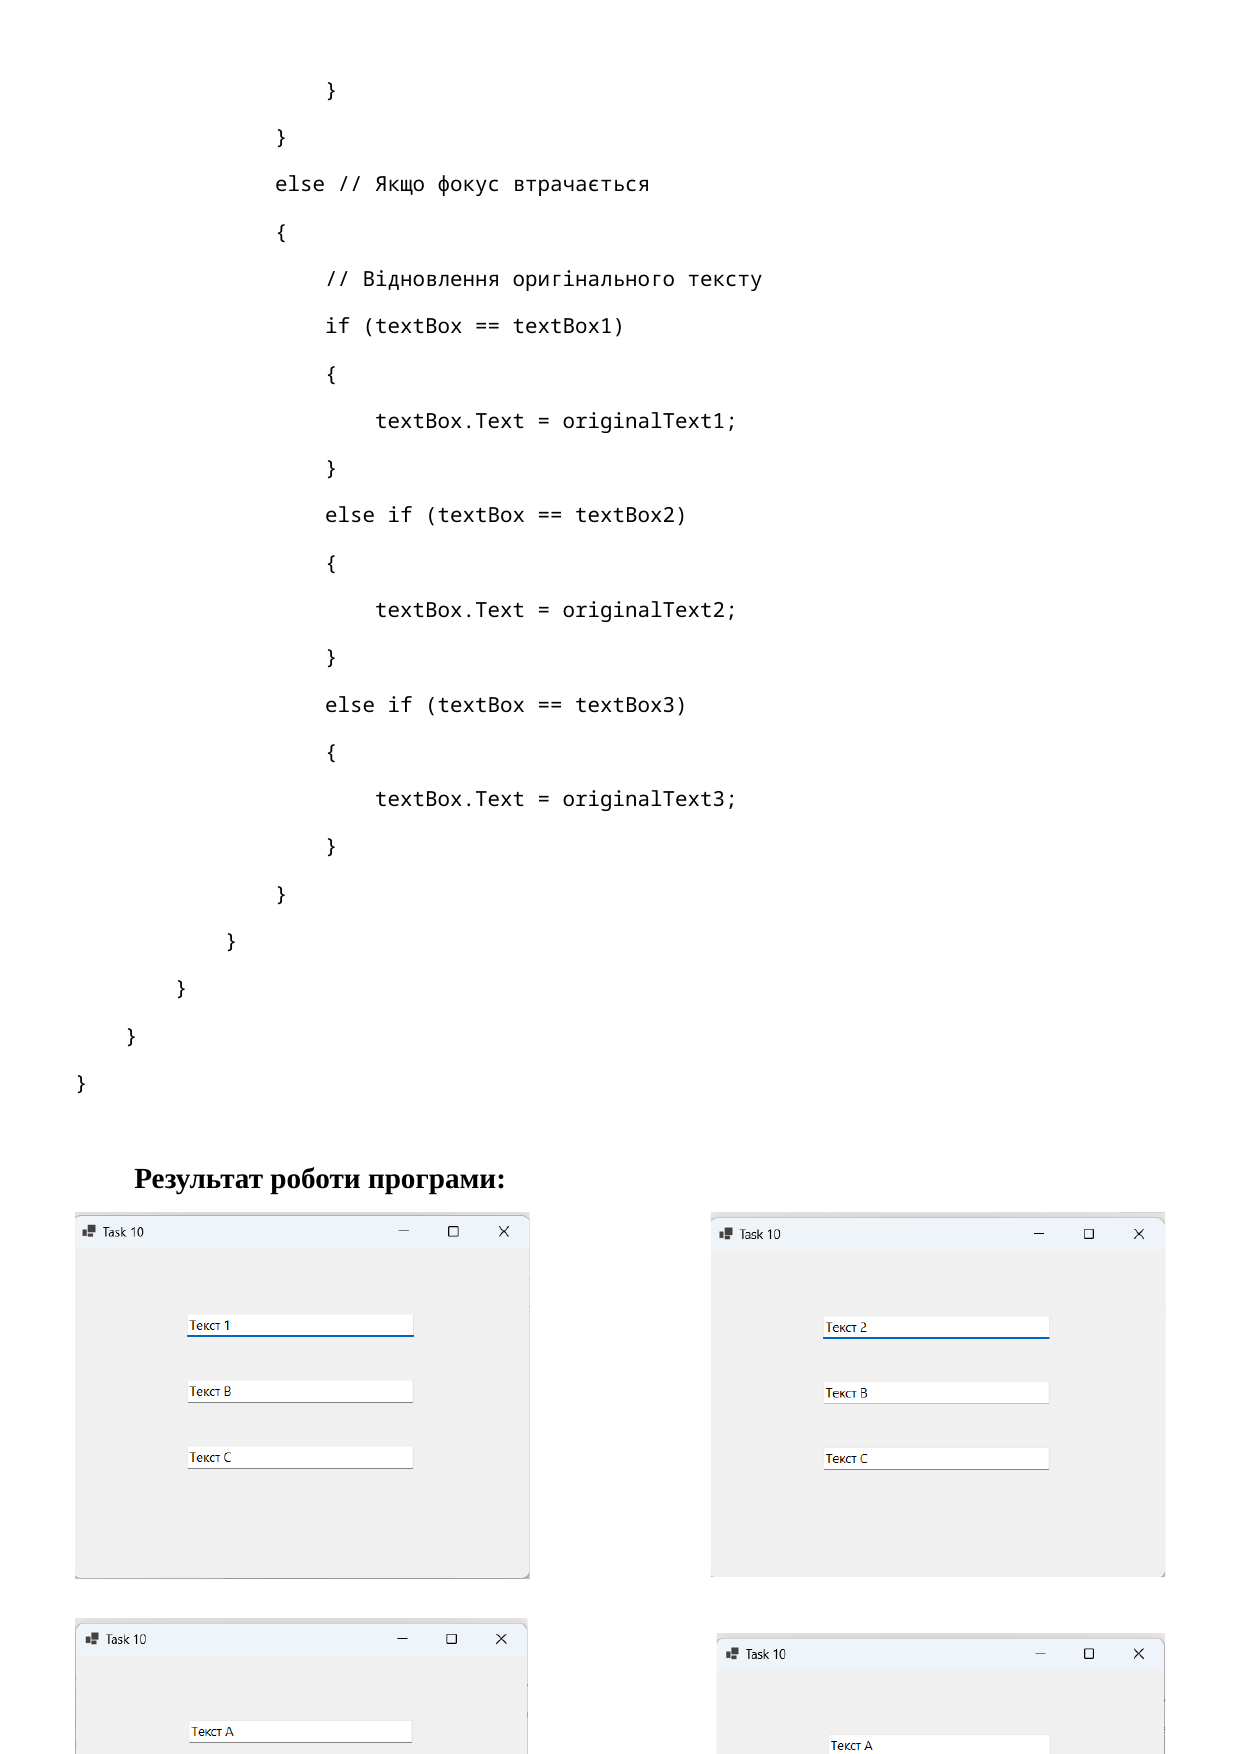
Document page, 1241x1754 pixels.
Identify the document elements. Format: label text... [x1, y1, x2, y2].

text } [75, 973, 1165, 1002]
picture [716, 1633, 1166, 1754]
text else if (textBox == textBox3) [75, 690, 1165, 718]
text { [75, 737, 1165, 766]
text } [75, 879, 1165, 907]
text } [75, 642, 1165, 671]
text } [75, 453, 1165, 482]
text Результат роботи програми: [75, 1161, 1165, 1194]
text textBox.Text = originalText2; [75, 595, 1165, 624]
text } [75, 75, 1165, 103]
text { [75, 359, 1165, 387]
picture [75, 1212, 530, 1579]
text { [75, 548, 1165, 576]
text } [75, 832, 1165, 860]
text if (textBox == textBox1) [75, 311, 1165, 340]
text } [75, 926, 1165, 955]
text // Відновлення оригінального тексту [75, 264, 1165, 293]
text textBox.Text = originalText1; [75, 406, 1165, 434]
text else // Якщо фокус втрачається [75, 169, 1165, 198]
text } [75, 122, 1165, 151]
text { [75, 217, 1165, 245]
text } [75, 1021, 1165, 1049]
text else if (textBox == textBox2) [75, 501, 1165, 529]
text textBox.Text = originalText3; [75, 784, 1165, 813]
text } [75, 1068, 1165, 1097]
picture [75, 1618, 528, 1754]
picture [710, 1212, 1166, 1577]
